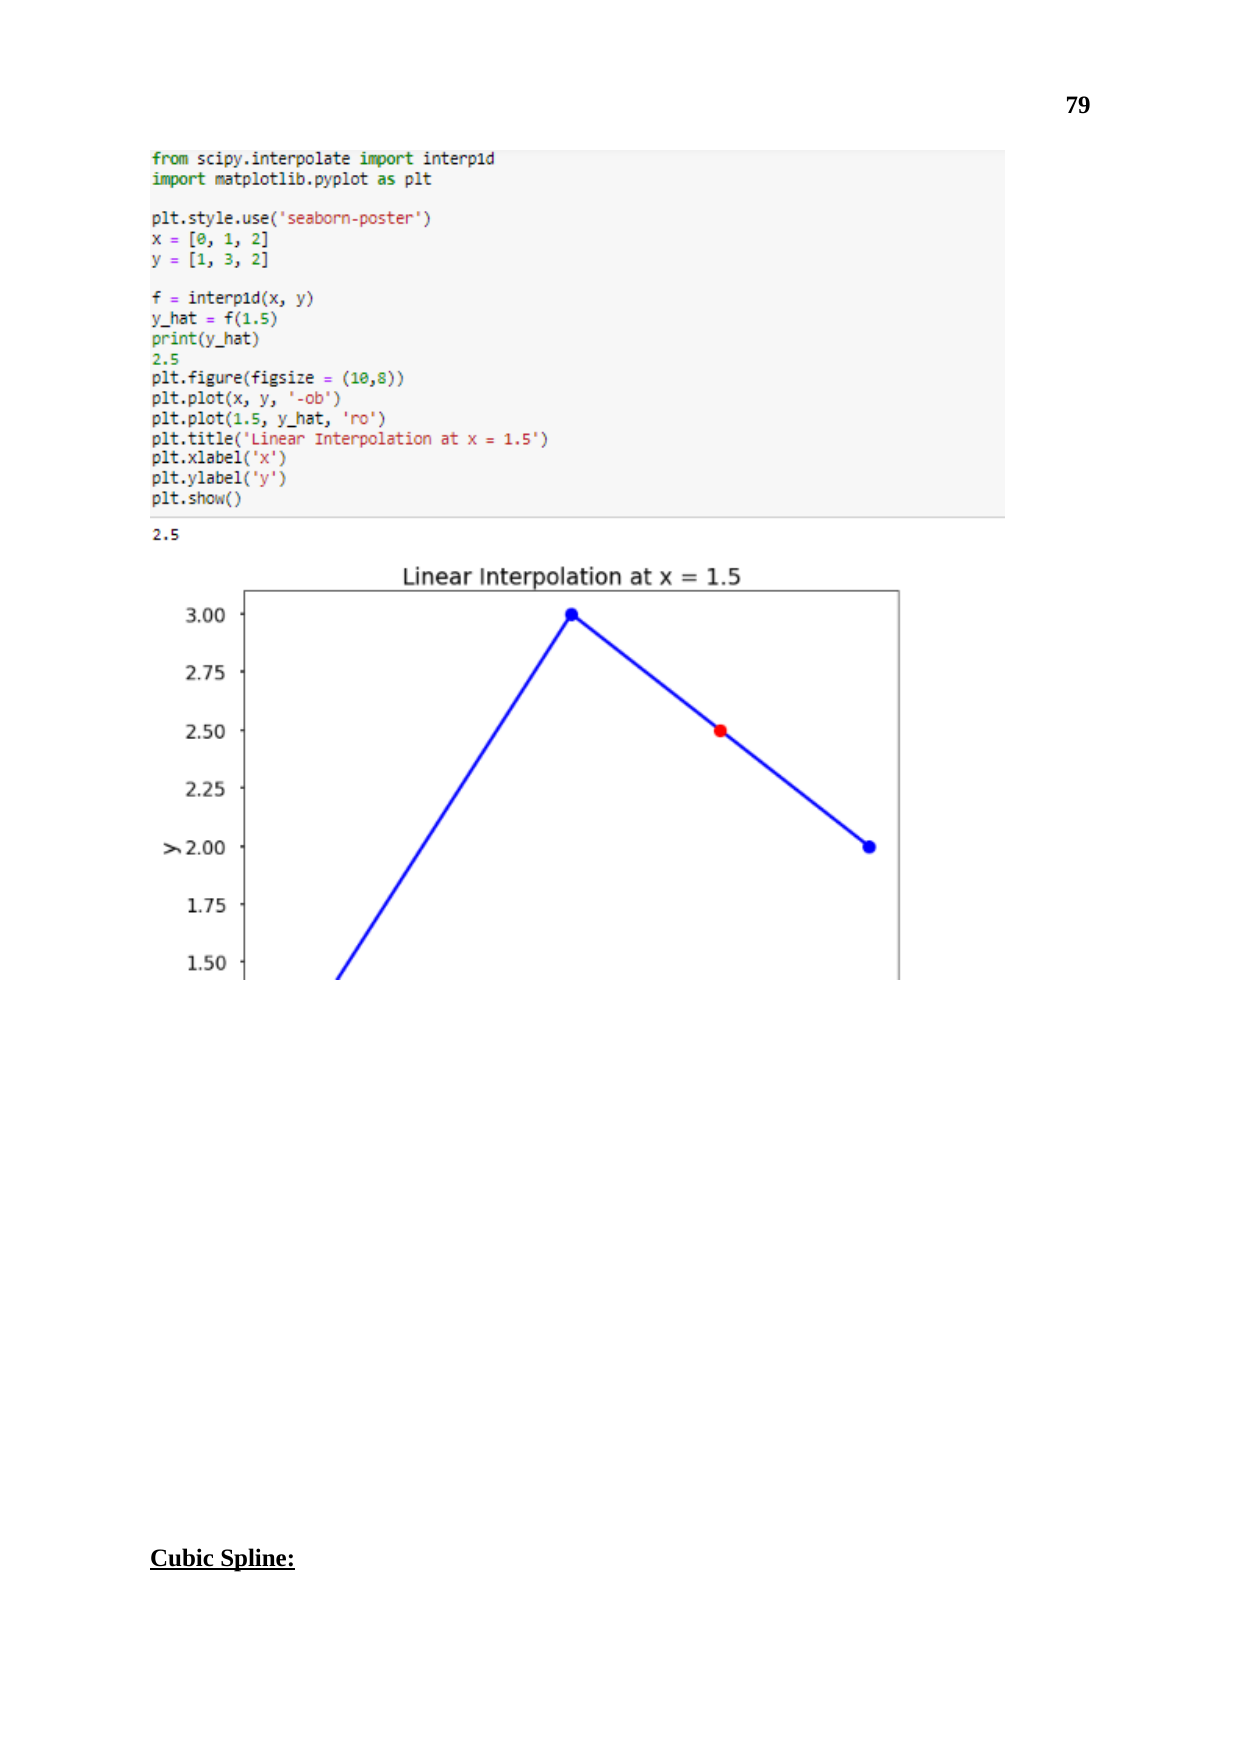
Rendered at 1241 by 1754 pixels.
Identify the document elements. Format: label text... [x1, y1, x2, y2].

picture [150, 150, 1005, 980]
text Cubic Spline: [150, 1543, 1090, 1572]
